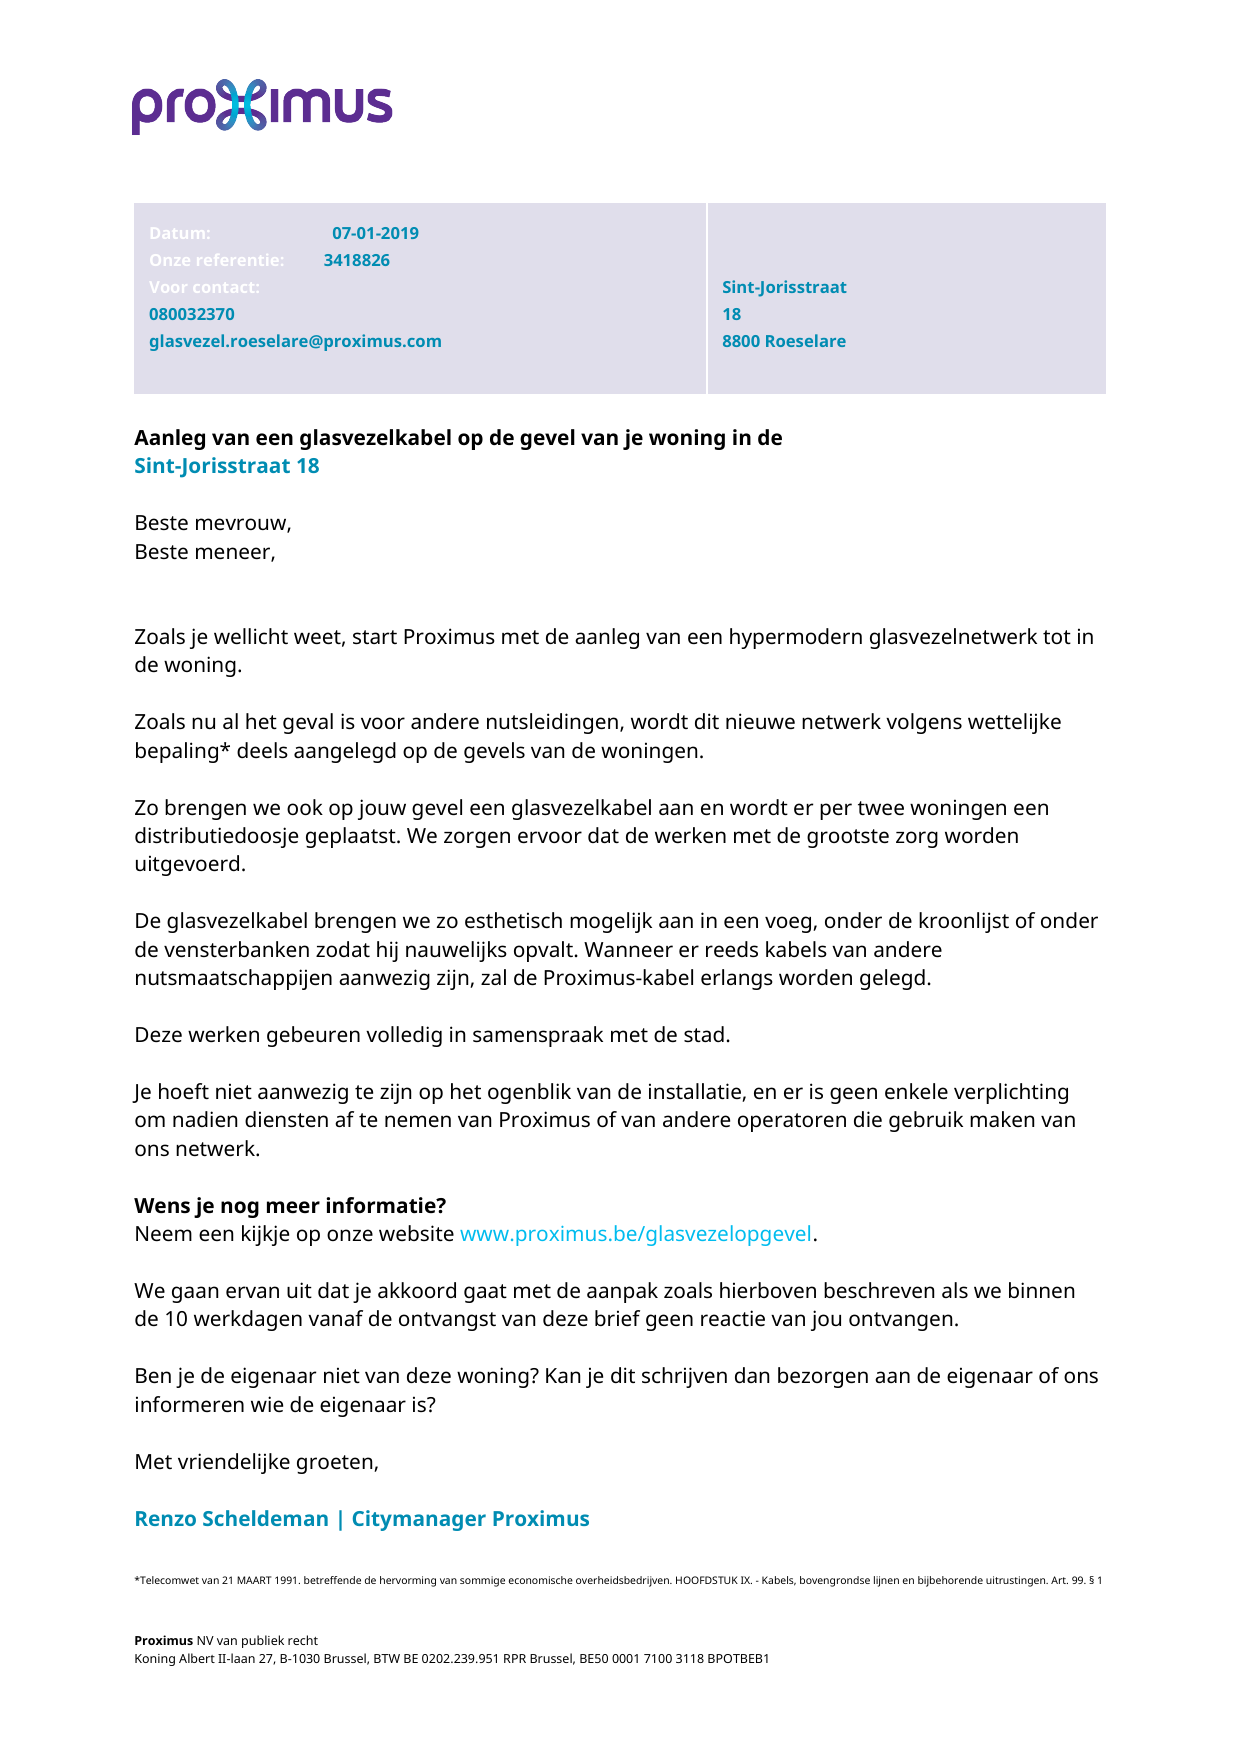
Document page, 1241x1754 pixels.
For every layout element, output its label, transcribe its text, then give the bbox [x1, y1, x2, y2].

text Neem een kijkje op onze website www.proximus.be/glasvezelopgevel. [134, 1219, 1106, 1248]
text Aanleg van een glasvezelkabel op de gevel van je woning in de [134, 423, 1106, 451]
text Beste meneer, [134, 537, 1106, 565]
text Renzo Scheldeman | Citymanager Proximus [134, 1504, 1106, 1532]
text Zo brengen we ook op jouw gevel een glasvezelkabel aan en wordt er per twee woningen een distributiedoosje geplaatst. We zorgen ervoor dat de werken met de grootste zorg worden uitgevoerd. [134, 793, 1106, 878]
text Sint-Jorisstraat 18 [134, 451, 1106, 480]
text Wens je nog meer informatie? [134, 1191, 1106, 1219]
text Je hoeft niet aanwezig te zijn op het ogenblik van de installatie, en er is geen enkele verplichting om nadien diensten af te nemen van Proximus of van andere operatoren die gebruik maken van ons netwerk. [134, 1077, 1106, 1162]
text Met vriendelijke groeten, [134, 1447, 1106, 1475]
table_header Sint-Jorisstraat 18 8800 Roeselare [708, 203, 1106, 394]
picture [0, 0, 1241, 149]
text Beste mevrouw, [134, 508, 1106, 537]
text De glasvezelkabel brengen we zo esthetisch mogelijk aan in een voeg, onder de kroonlijst of onder de vensterbanken zodat hij nauwelijks opvalt. Wanneer er reeds kabels van andere nutsmaatschappijen aanwezig zijn, zal de Proximus-kabel erlangs worden gelegd. [134, 906, 1106, 992]
table_header Datum: 07-01-2019 Onze referentie: 3418826 Voor contact: 080032370 glasvezel.roeselare@proximus.com [134, 203, 706, 394]
text *Telecomwet van 21 MAART 1991. betreffende de hervorming van sommige economische overheidsbedrijven. HOOFDSTUK IX. - Kabels, bovengrondse lijnen en bijbehorende uitrustingen. Art. 99. § 1 [134, 1561, 1106, 1588]
text Ben je de eigenaar niet van deze woning? Kan je dit schrijven dan bezorgen aan de eigenaar of ons informeren wie de eigenaar is? [134, 1361, 1106, 1418]
text We gaan ervan uit dat je akkoord gaat met de aanpak zoals hierboven beschreven als we binnen de 10 werkdagen vanaf de ontvangst van deze brief geen reactie van jou ontvangen. [134, 1276, 1106, 1333]
text Deze werken gebeuren volledig in samenspraak met de stad. [134, 1020, 1106, 1049]
text Zoals je wellicht weet, start Proximus met de aanleg van een hypermodern glasvezelnetwerk tot in de woning. [134, 622, 1106, 679]
text Zoals nu al het geval is voor andere nutsleidingen, wordt dit nieuwe netwerk volgens wettelijke bepaling* deels aangelegd op de gevels van de woningen. [134, 707, 1106, 764]
